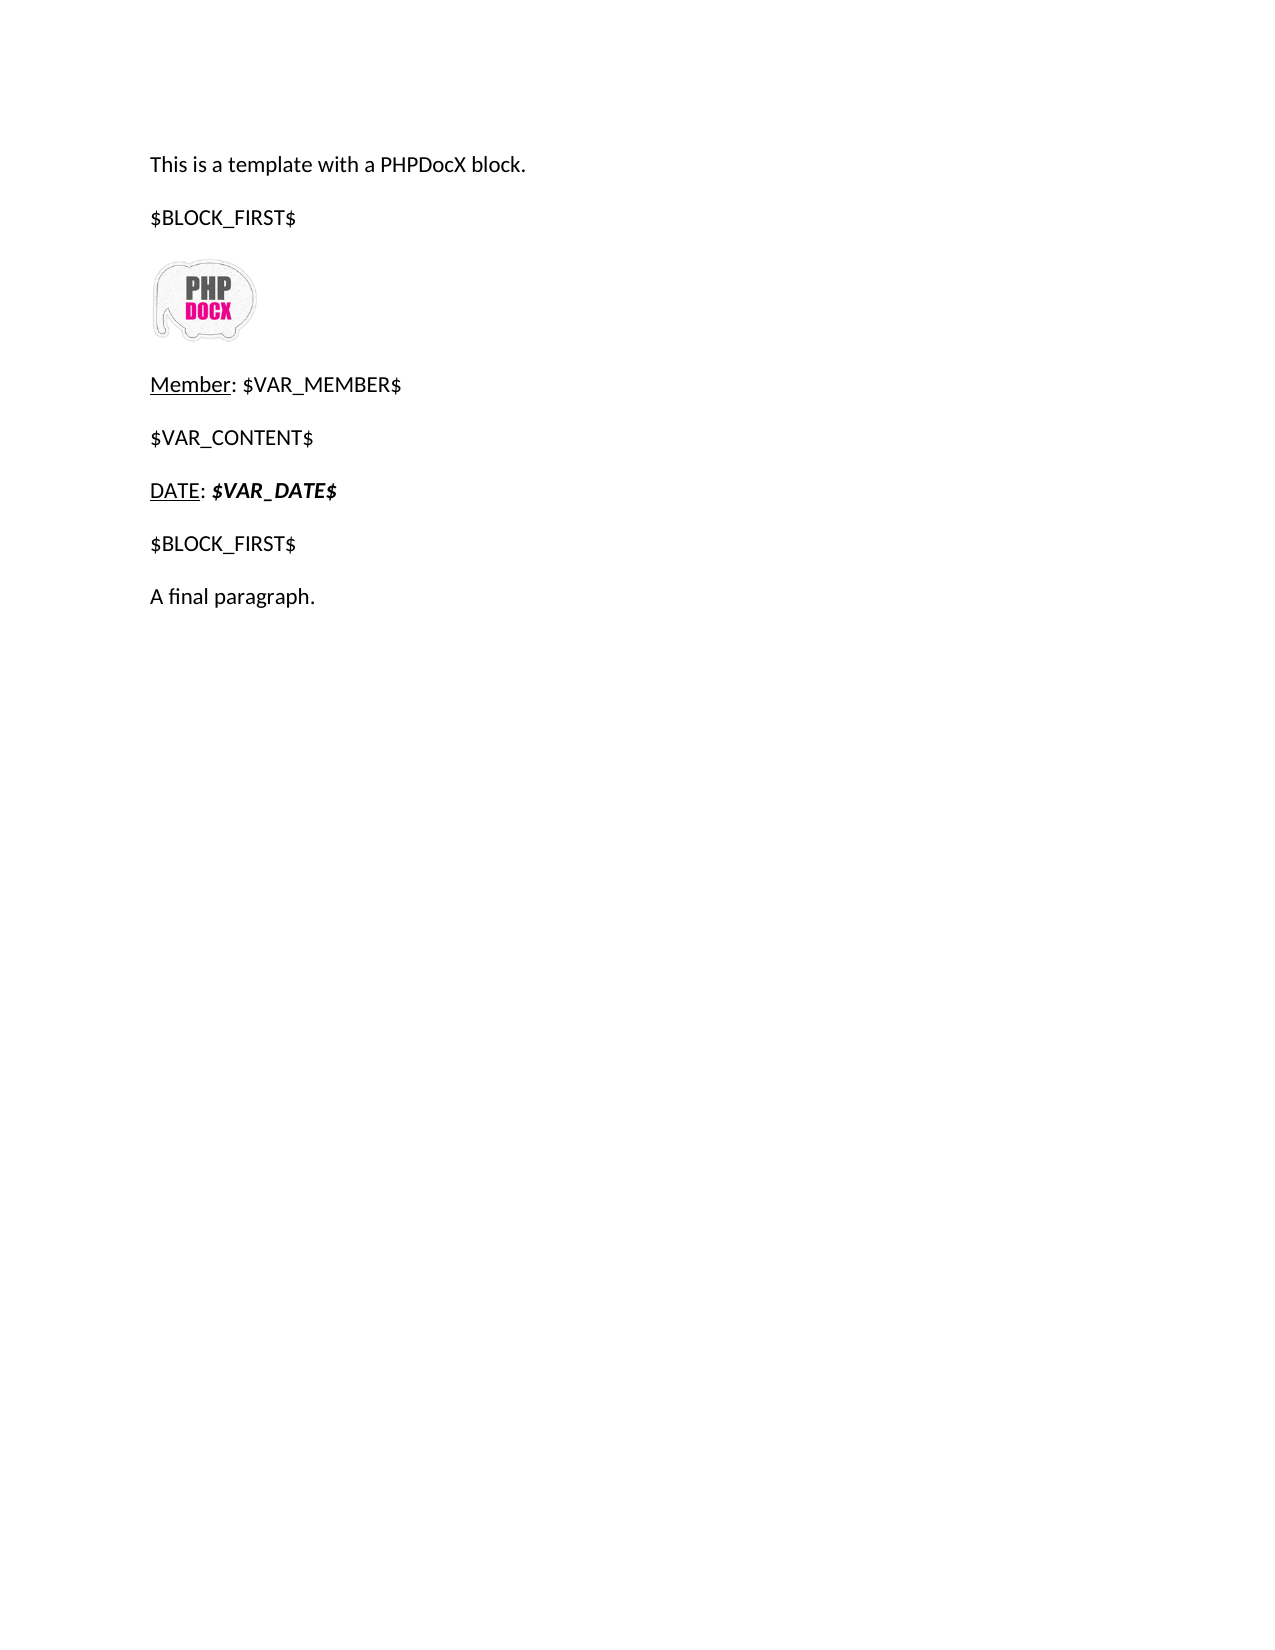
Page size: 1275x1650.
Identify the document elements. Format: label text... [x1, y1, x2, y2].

text DATE: $VAR_DATE$ [150, 476, 1125, 504]
text $BLOCK_FIRST$ [150, 529, 1125, 557]
text Member: $VAR_MEMBER$ [150, 370, 1125, 398]
picture [150, 256, 259, 345]
text This is a template with a PHPDocX block. [150, 150, 1125, 178]
text $BLOCK_FIRST$ [150, 203, 1125, 231]
text A final paragraph. [150, 582, 1125, 610]
text $VAR_CONTENT$ [150, 423, 1125, 451]
